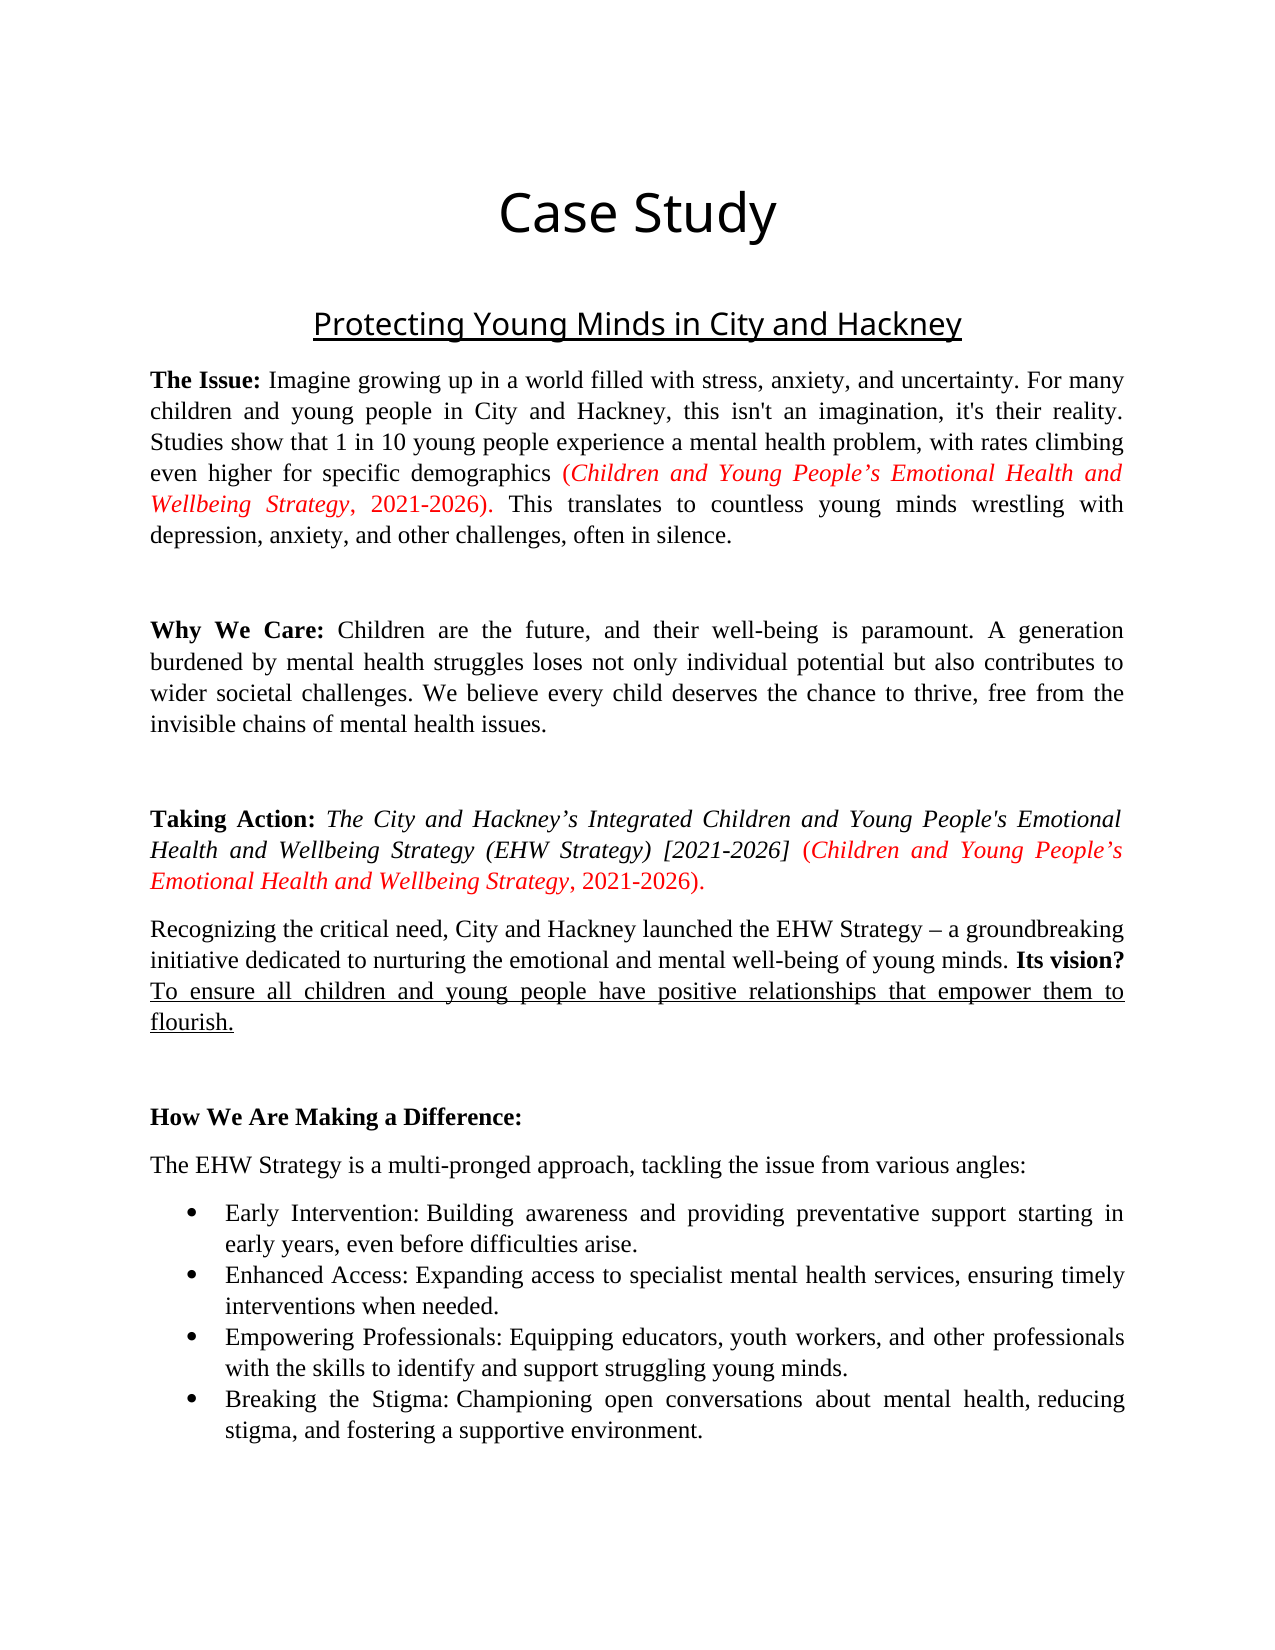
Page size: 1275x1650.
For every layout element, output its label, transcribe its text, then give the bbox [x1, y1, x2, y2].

text Why We Care: Children are the future, and their well-being is paramount. A generation burdened by mental health struggles loses not only individual potential but also contributes to wider societal challenges. We believe every child deserves the chance to thrive, free from the invisible chains of mental health issues. [150, 616, 1125, 737]
text Protecting Young Minds in City and Hackney [150, 302, 1125, 345]
text How We Are Making a Difference: [150, 1102, 1125, 1131]
text Recognizing the critical need, City and Hackney launched the EHW Strategy – a groundbreaking initiative dedicated to nurturing the emotional and mental well-being of young minds. Its vision? To ensure all children and young people have positive relationships that empower them to flourish. [150, 1002, 1125, 1036]
list Early Intervention: Building awareness and providing preventative support starting in early years, even before difficulties arise. [187, 1198, 1125, 1258]
list Breaking the Stigma: Championing open conversations about mental health, reducing stigma, and fostering a supportive environment. [187, 1384, 1125, 1444]
text Taking Action: The City and Hackney’s Integrated Children and Young People's Emotional Health and Wellbeing Strategy (EHW Strategy) [2021-2026] (Children and Young People’s Emotional Health and Wellbeing Strategy, 2021-2026). [150, 804, 1125, 895]
subtitle Case Study [150, 175, 1125, 249]
text Recognizing the critical need, City and Hackney launched the EHW Strategy – a groundbreaking initiative dedicated to nurturing the emotional and mental well-being of young minds. Its vision? To ensure all children and young people have positive relationships that empower them to flourish. [150, 914, 1125, 1001]
list Enhanced Access: Expanding access to specialist mental health services, ensuring timely interventions when needed. [187, 1260, 1125, 1320]
text The EHW Strategy is a multi-pronged approach, tackling the issue from various angles: [150, 1150, 1125, 1179]
list Empowering Professionals: Equipping educators, youth workers, and other professionals with the skills to identify and support struggling young minds. [187, 1322, 1125, 1382]
text The Issue: Imagine growing up in a world filled with stress, anxiety, and uncertainty. For many children and young people in City and Hackney, this isn't an imagination, it's their reality. Studies show that 1 in 10 young people experience a mental health problem, with rates climbing even higher for specific demographics (Children and Young People’s Emotional Health and Wellbeing Strategy, 2021-2026). This translates to countless young minds wrestling with depression, anxiety, and other challenges, often in silence. [150, 365, 1125, 549]
